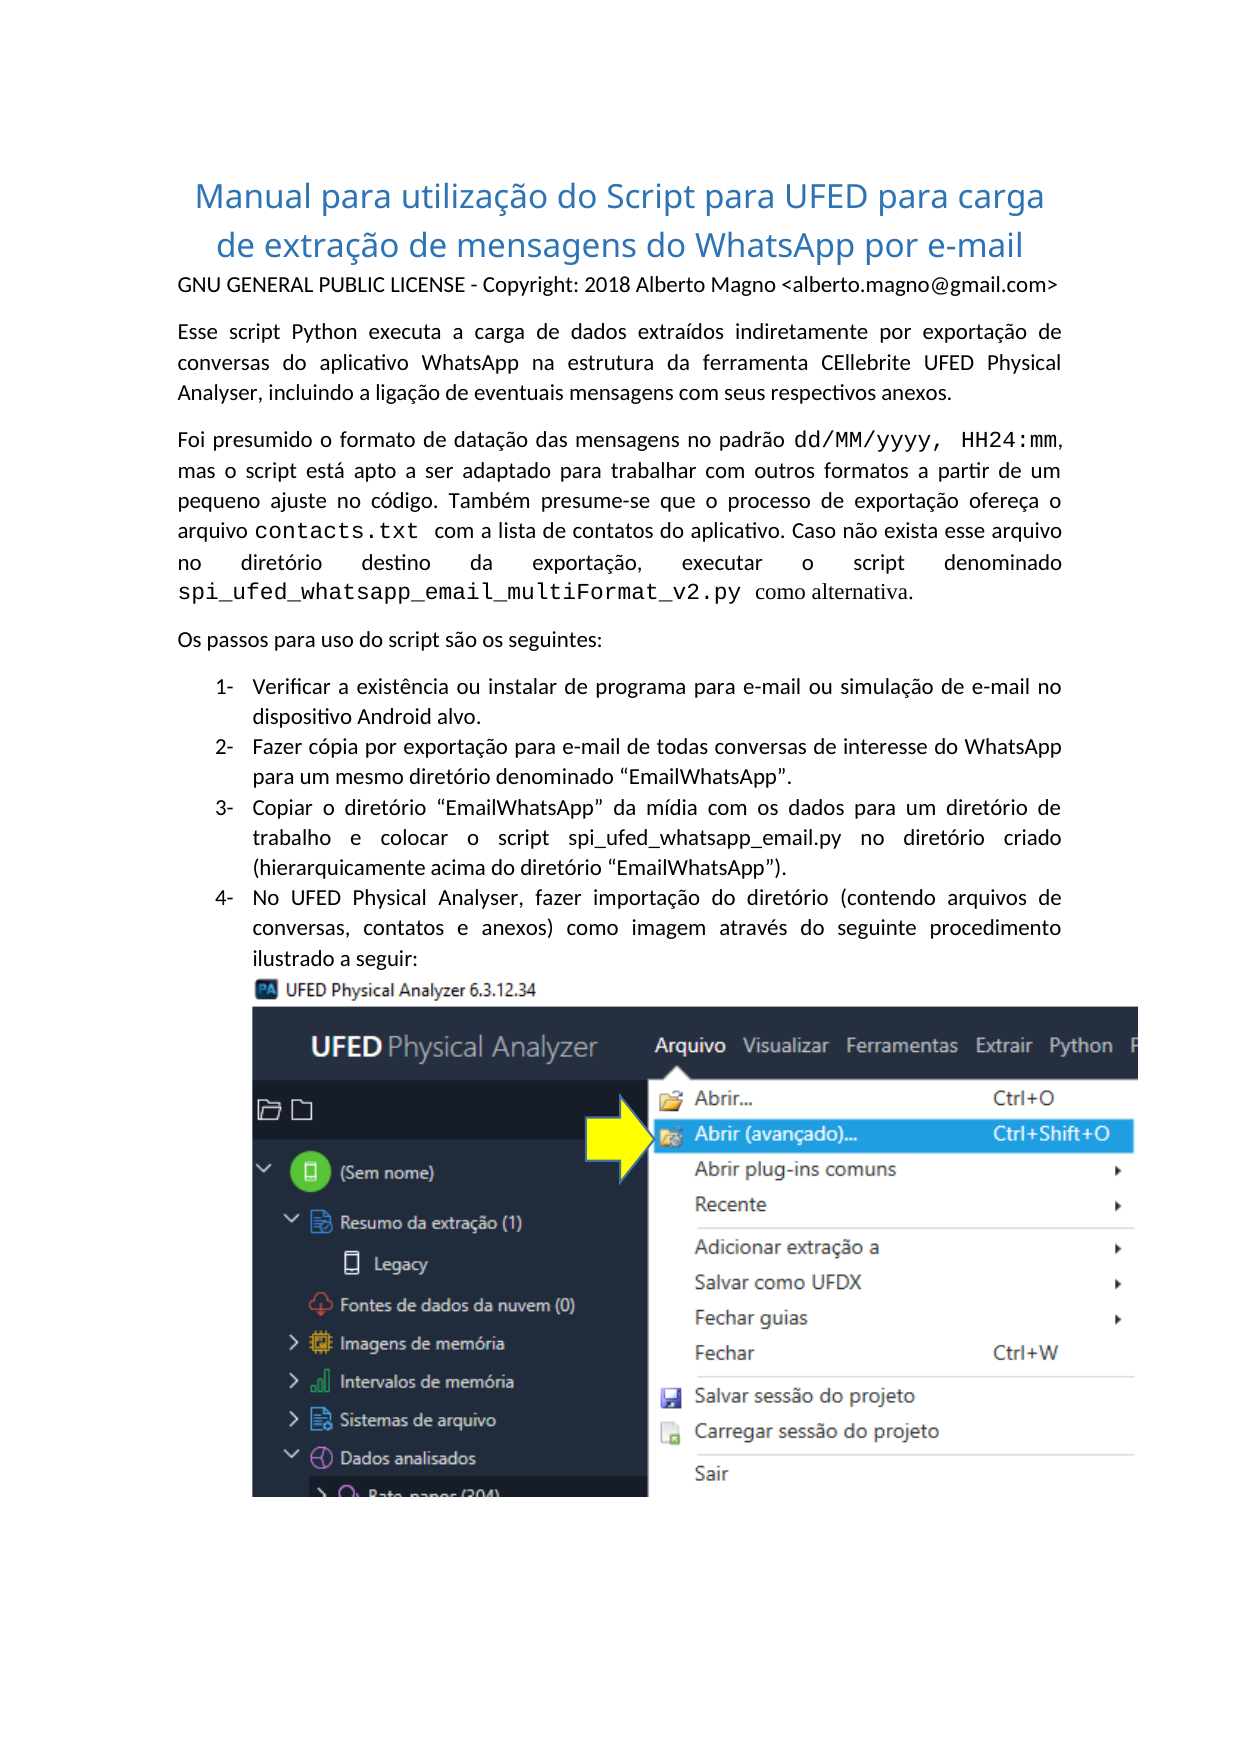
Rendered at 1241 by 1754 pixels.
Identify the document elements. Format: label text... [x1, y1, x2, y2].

list Copiar o diretório “EmailWhatsApp” da mídia com os dados para um diretório de trabalho e colocar o script spi_ufed_whatsapp_email.py no diretório criado (hierarquicamente acima do diretório “EmailWhatsApp”). [215, 793, 1063, 881]
list Verificar a existência ou instalar de programa para e-mail ou simulação de e-mail no dispositivo Android alvo. [215, 672, 1063, 730]
text Esse script Python executa a carga de dados extraídos indiretamente por exportação de conversas do aplicativo WhatsApp na estrutura da ferramenta CEllebrite UFED Physical Analyser, incluindo a ligação de eventuais mensagens com seus respectivos anexos. [177, 317, 1063, 406]
list No UFED Physical Analyser, fazer importação do diretório (contendo arquivos de conversas, contatos e anexos) como imagem através do seguinte procedimento ilustrado a seguir: [215, 883, 1063, 972]
list Fazer cópia por exportação para e-mail de todas conversas de interesse do WhatsApp para um mesmo diretório denominado “EmailWhatsApp”. [215, 732, 1063, 791]
text Os passos para uso do script são os seguintes: [177, 625, 1063, 653]
picture [252, 973, 1138, 1497]
text GNU GENERAL PUBLIC LICENSE - Copyright: 2018 Alberto Magno <alberto.magno@gmail.com> [177, 271, 1063, 298]
text Foi presumido o formato de datação das mensagens no padrão dd/MM/yyyy, HH24:mm, mas o script está apto a ser adaptado para trabalhar com outros formatos a partir de um pequeno ajuste no código. Também presume-se que o processo de exportação ofereça o arquivo contacts.txt com a lista de contatos do aplicativo. Caso não exista esse arquivo no diretório destino da exportação, executar o script denominado spi_ufed_whatsapp_email_multiFormat_v2.py como alternativa. [177, 425, 1063, 606]
subtitle Manual para utilização do Script para UFED para carga de extração de mensagens do WhatsApp por e-mail [177, 173, 1063, 267]
